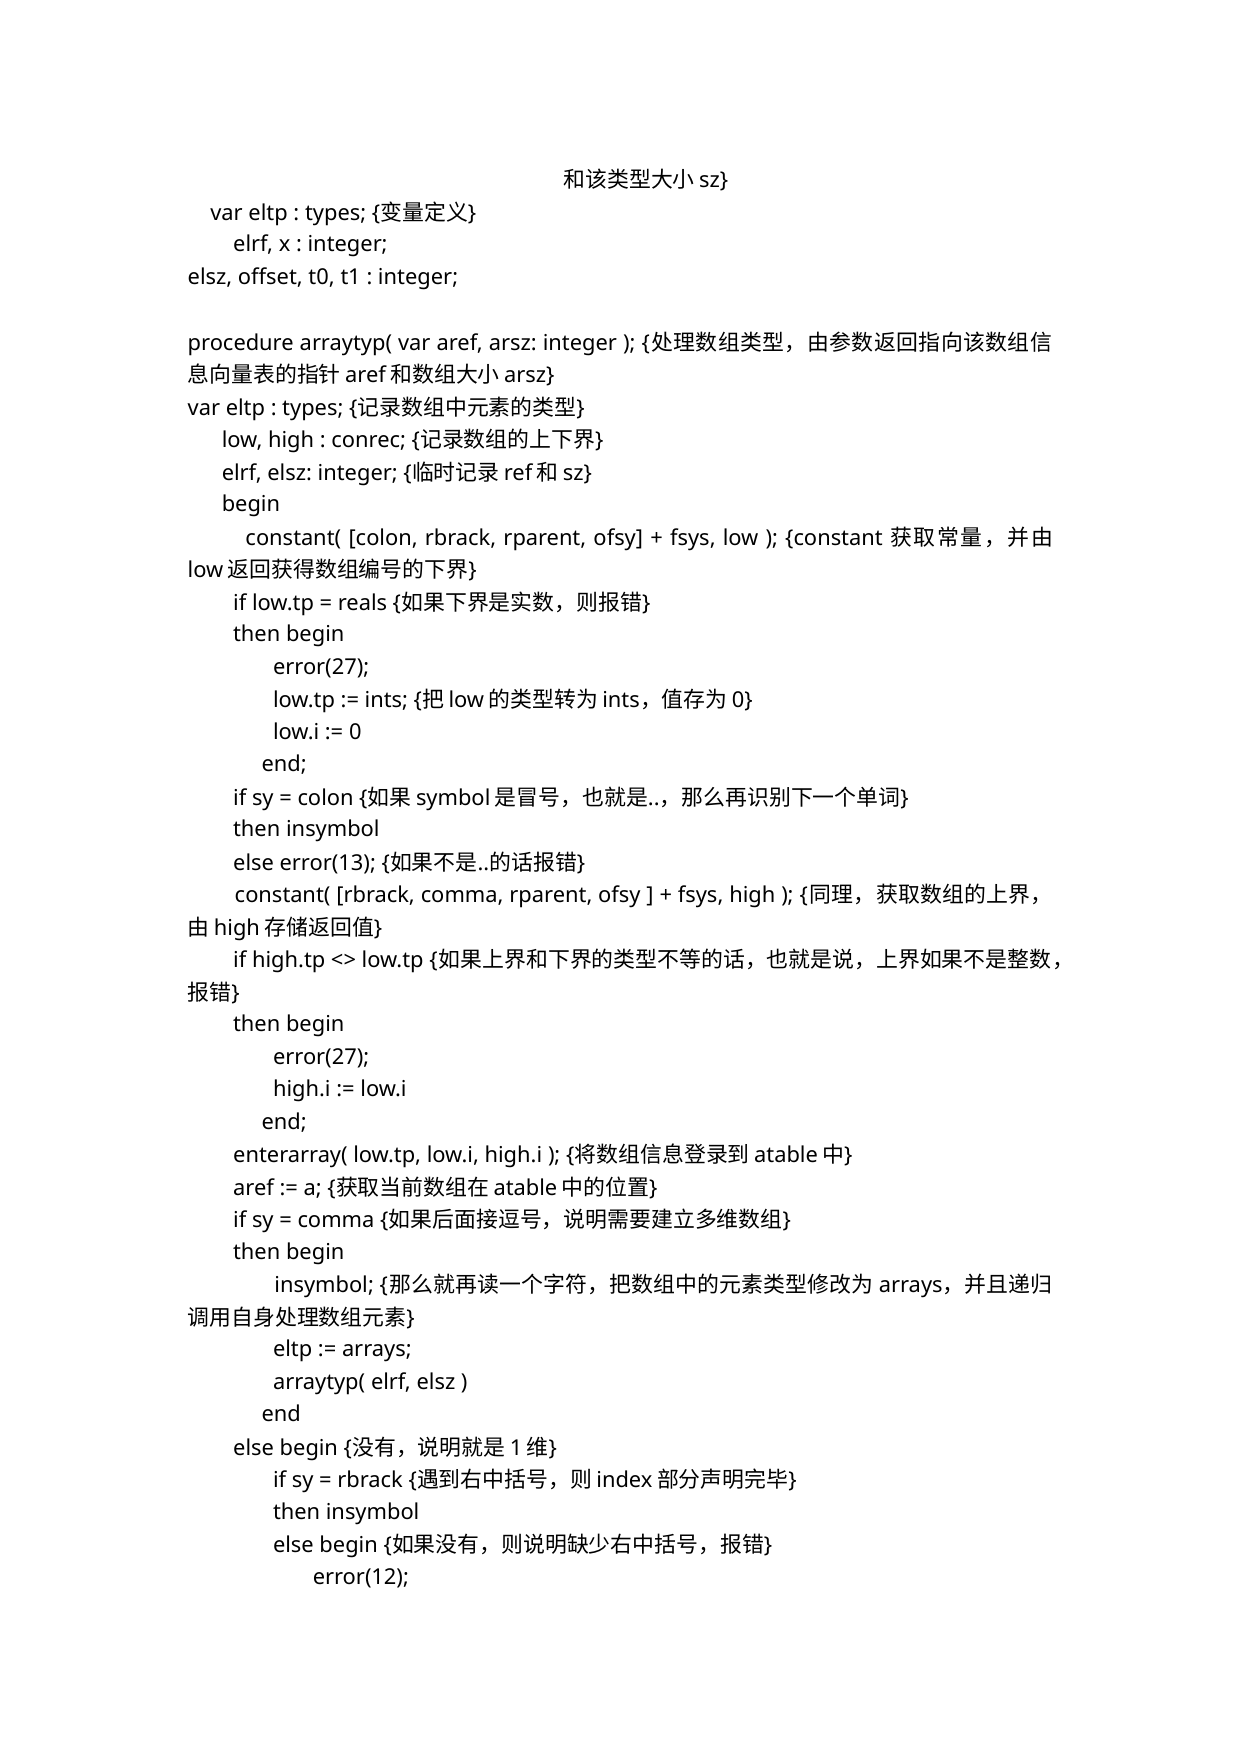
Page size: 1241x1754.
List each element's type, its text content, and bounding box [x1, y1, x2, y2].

text else error(13); {如果不是..的话报错} [187, 844, 1053, 877]
text elrf, elsz: integer; {临时记录ref和sz} [187, 454, 1053, 487]
text low.i := 0 [187, 714, 1053, 747]
text then begin [187, 617, 1053, 649]
text error(12); [187, 1559, 1053, 1592]
text end; [187, 747, 1053, 779]
text end [187, 1397, 1053, 1429]
text if sy = comma {如果后面接逗号，说明需要建立多维数组} [187, 1202, 1053, 1234]
text var eltp : types; {记录数组中元素的类型} [187, 389, 1053, 422]
text procedure arraytyp( var aref, arsz: integer ); {处理数组类型，由参数返回指向该数组信息向量表的指针aref和数组大小arsz} [187, 324, 1053, 389]
text then begin [187, 1234, 1053, 1267]
text constant( [rbrack, comma, rparent, ofsy ] + fsys, high ); {同理，获取数组的上界，由high存储返回值} [187, 877, 1053, 942]
text then begin [187, 1007, 1053, 1039]
text low.tp := ints; {把low的类型转为ints，值存为0} [187, 682, 1053, 714]
text else begin {没有，说明就是1维} [187, 1429, 1053, 1462]
text arraytyp( elrf, elsz ) [187, 1364, 1053, 1397]
text error(27); [187, 649, 1053, 682]
text if high.tp <> low.tp {如果上界和下界的类型不等的话，也就是说，上界如果不是整数，报错} [187, 942, 1053, 1007]
text if sy = colon {如果symbol是冒号，也就是..，那么再识别下一个单词} [187, 779, 1053, 812]
text elsz, offset, t0, t1 : integer; [187, 259, 1053, 292]
text 和该类型大小sz} [187, 162, 1053, 194]
text constant( [colon, rbrack, rparent, ofsy] + fsys, low ); {constant获取常量，并由low返回获得数组编号的下界} [187, 519, 1053, 584]
text enterarray( low.tp, low.i, high.i ); {将数组信息登录到atable中} [187, 1137, 1053, 1169]
text aref := a; {获取当前数组在atable中的位置} [187, 1169, 1053, 1202]
text var eltp : types; {变量定义} [187, 194, 1053, 227]
text error(27); [187, 1039, 1053, 1072]
text begin [187, 487, 1053, 519]
text end; [187, 1104, 1053, 1137]
text if low.tp = reals {如果下界是实数，则报错} [187, 584, 1053, 617]
text elrf, x : integer; [187, 227, 1053, 259]
text then insymbol [187, 1494, 1053, 1527]
text if sy = rbrack {遇到右中括号，则index部分声明完毕} [187, 1462, 1053, 1494]
text low, high : conrec; {记录数组的上下界} [187, 422, 1053, 454]
text high.i := low.i [187, 1072, 1053, 1104]
text eltp := arrays; [187, 1332, 1053, 1364]
text then insymbol [187, 812, 1053, 844]
text insymbol; {那么就再读一个字符，把数组中的元素类型修改为arrays，并且递归调用自身处理数组元素} [187, 1267, 1053, 1332]
text else begin {如果没有，则说明缺少右中括号，报错} [187, 1527, 1053, 1559]
